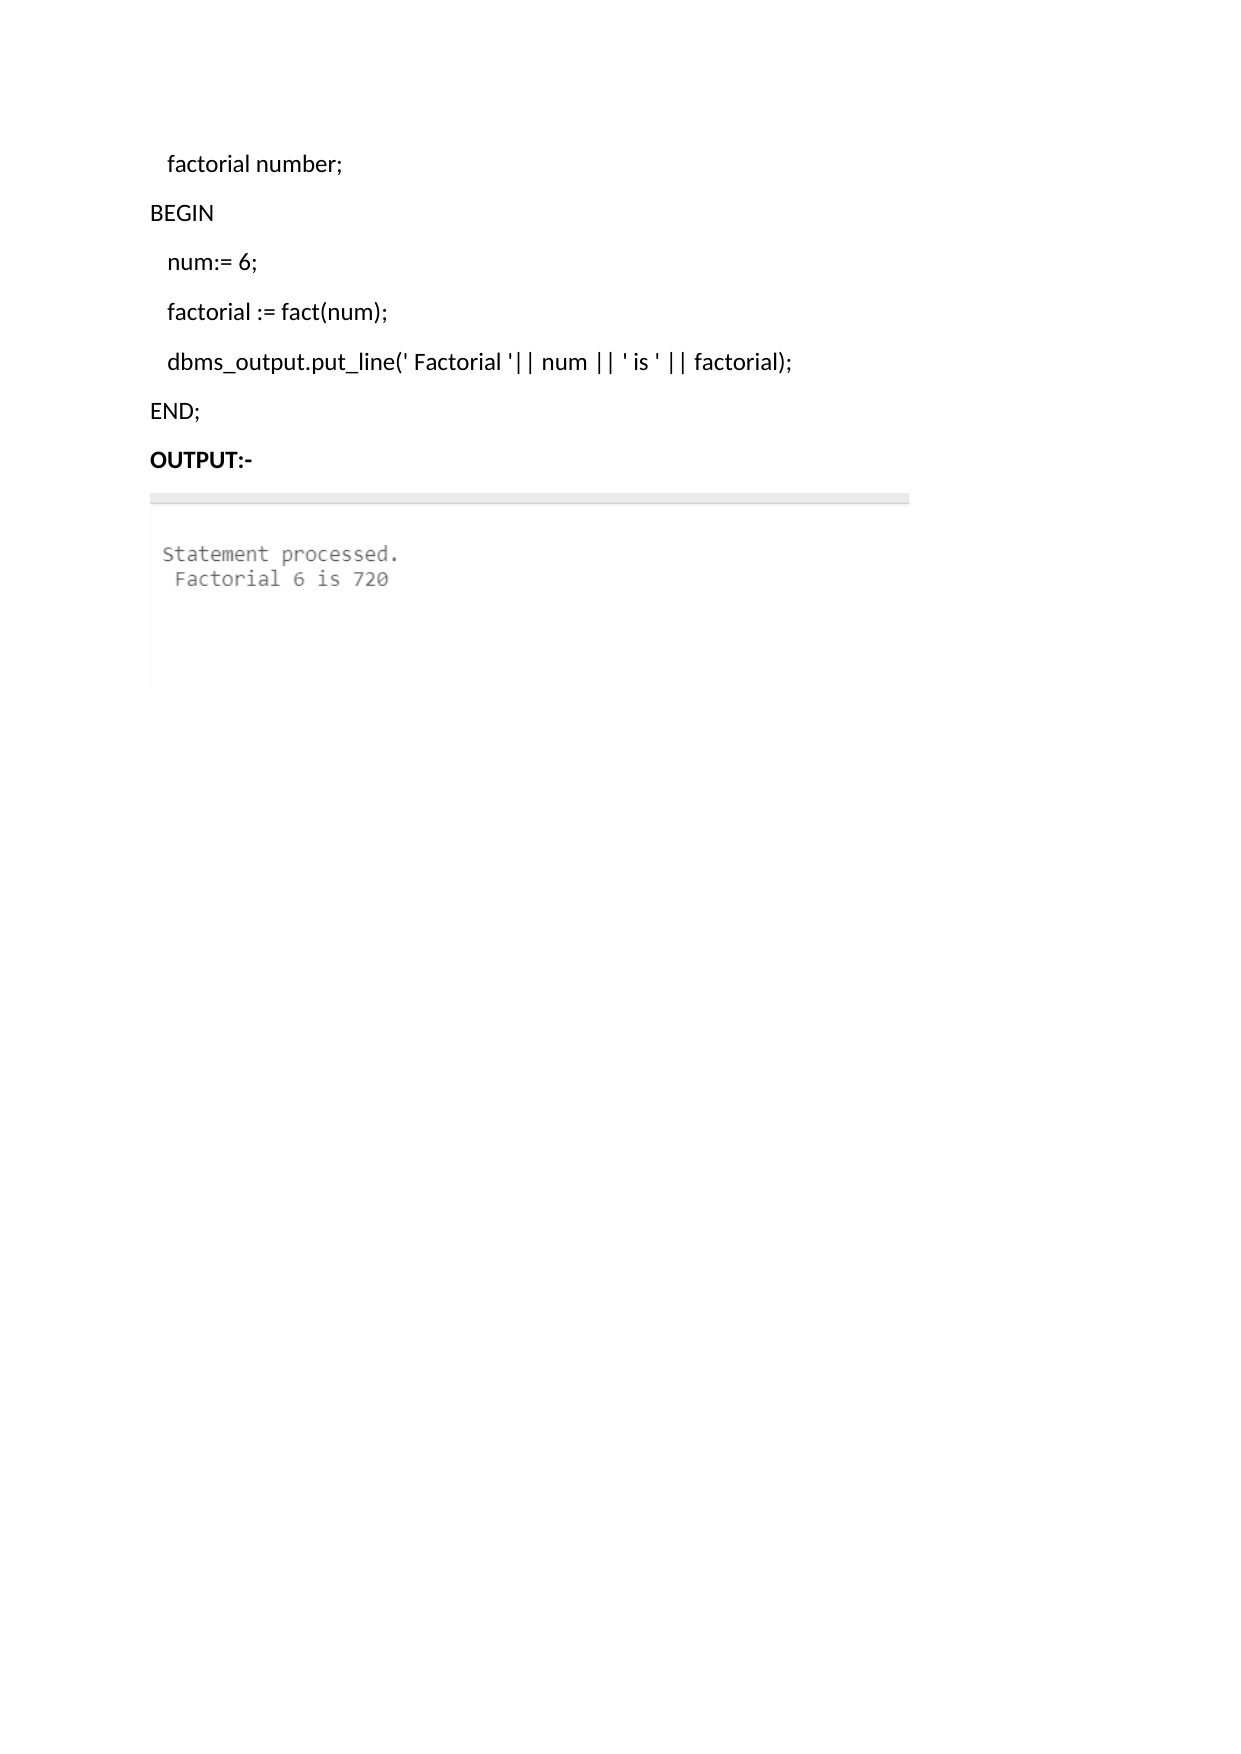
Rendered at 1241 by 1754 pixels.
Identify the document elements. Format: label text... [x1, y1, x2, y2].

picture [150, 493, 910, 689]
subtitle OUTPUT:- [150, 444, 1169, 474]
text factorial := fact(num); [167, 296, 1169, 327]
text factorial number; BEGIN [150, 148, 344, 228]
text num:= 6; [167, 247, 1169, 277]
text dbms_output.put_line(' Factorial '|| num || ' is ' || factorial); END; [150, 346, 806, 425]
